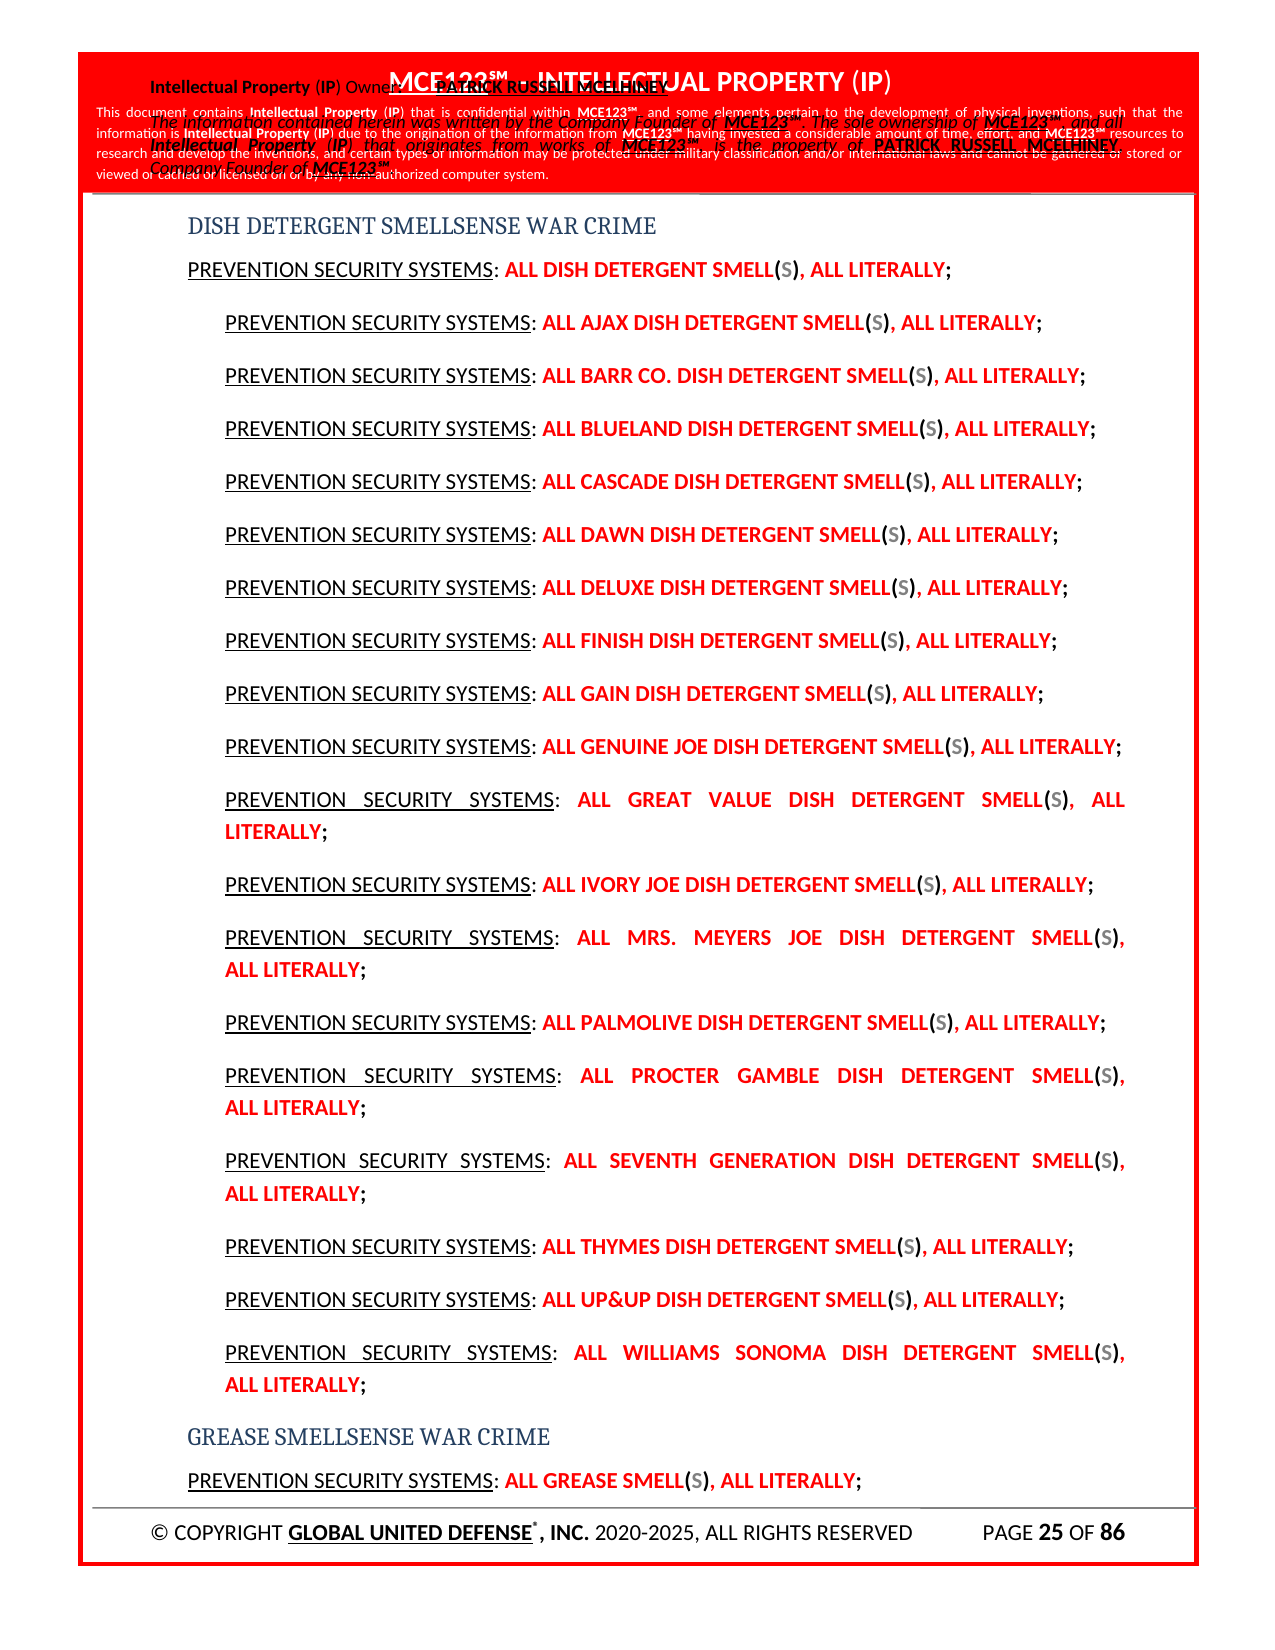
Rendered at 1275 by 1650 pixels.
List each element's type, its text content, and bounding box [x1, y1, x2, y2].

text PREVENTION SECURITY SYSTEMS: ALL SEVENTH GENERATION DISH DETERGENT SMELL(S), ALL LITERALLY; [225, 1147, 1125, 1207]
text PREVENTION SECURITY SYSTEMS: ALL WILLIAMS SONOMA DISH DETERGENT SMELL(S), ALL LITERALLY; [225, 1338, 1125, 1398]
text PREVENTION SECURITY SYSTEMS: ALL DAWN DISH DETERGENT SMELL(S), ALL LITERALLY; [225, 520, 1125, 548]
text PREVENTION SECURITY SYSTEMS: ALL PALMOLIVE DISH DETERGENT SMELL(S), ALL LITERALLY; [225, 1008, 1125, 1036]
text PREVENTION SECURITY SYSTEMS: ALL THYMES DISH DETERGENT SMELL(S), ALL LITERALLY; [225, 1232, 1125, 1260]
text PREVENTION SECURITY SYSTEMS: ALL GAIN DISH DETERGENT SMELL(S), ALL LITERALLY; [225, 679, 1125, 707]
text PREVENTION SECURITY SYSTEMS: ALL BARR CO. DISH DETERGENT SMELL(S), ALL LITERALLY; [225, 361, 1125, 389]
subtitle DISH DETERGENT SMELLSENSE WAR CRIME [187, 212, 1125, 240]
text PREVENTION SECURITY SYSTEMS: ALL CASCADE DISH DETERGENT SMELL(S), ALL LITERALLY; [225, 467, 1125, 495]
text PREVENTION SECURITY SYSTEMS: ALL DELUXE DISH DETERGENT SMELL(S), ALL LITERALLY; [225, 573, 1125, 601]
text PREVENTION SECURITY SYSTEMS: ALL DISH DETERGENT SMELL(S), ALL LITERALLY; [187, 255, 1125, 283]
text PREVENTION SECURITY SYSTEMS: ALL MRS. MEYERS JOE DISH DETERGENT SMELL(S), ALL LITERALLY; [225, 923, 1125, 983]
subtitle GREASE SMELLSENSE WAR CRIME [187, 1423, 1125, 1452]
text PREVENTION SECURITY SYSTEMS: ALL BLUELAND DISH DETERGENT SMELL(S), ALL LITERALLY; [225, 414, 1125, 442]
text PREVENTION SECURITY SYSTEMS: ALL UP&UP DISH DETERGENT SMELL(S), ALL LITERALLY; [225, 1285, 1125, 1313]
text PREVENTION SECURITY SYSTEMS: ALL FINISH DISH DETERGENT SMELL(S), ALL LITERALLY; [225, 626, 1125, 654]
text PREVENTION SECURITY SYSTEMS: ALL IVORY JOE DISH DETERGENT SMELL(S), ALL LITERALLY; [225, 870, 1125, 898]
text PREVENTION SECURITY SYSTEMS: ALL GENUINE JOE DISH DETERGENT SMELL(S), ALL LITERALLY; [225, 732, 1125, 760]
text PREVENTION SECURITY SYSTEMS: ALL GREASE SMELL(S), ALL LITERALLY; [187, 1466, 1125, 1494]
text PREVENTION SECURITY SYSTEMS: ALL GREAT VALUE DISH DETERGENT SMELL(S), ALL LITERALLY; [225, 785, 1125, 845]
text PREVENTION SECURITY SYSTEMS: ALL PROCTER GAMBLE DISH DETERGENT SMELL(S), ALL LITERALLY; [225, 1061, 1125, 1122]
text PREVENTION SECURITY SYSTEMS: ALL AJAX DISH DETERGENT SMELL(S), ALL LITERALLY; [225, 308, 1125, 336]
